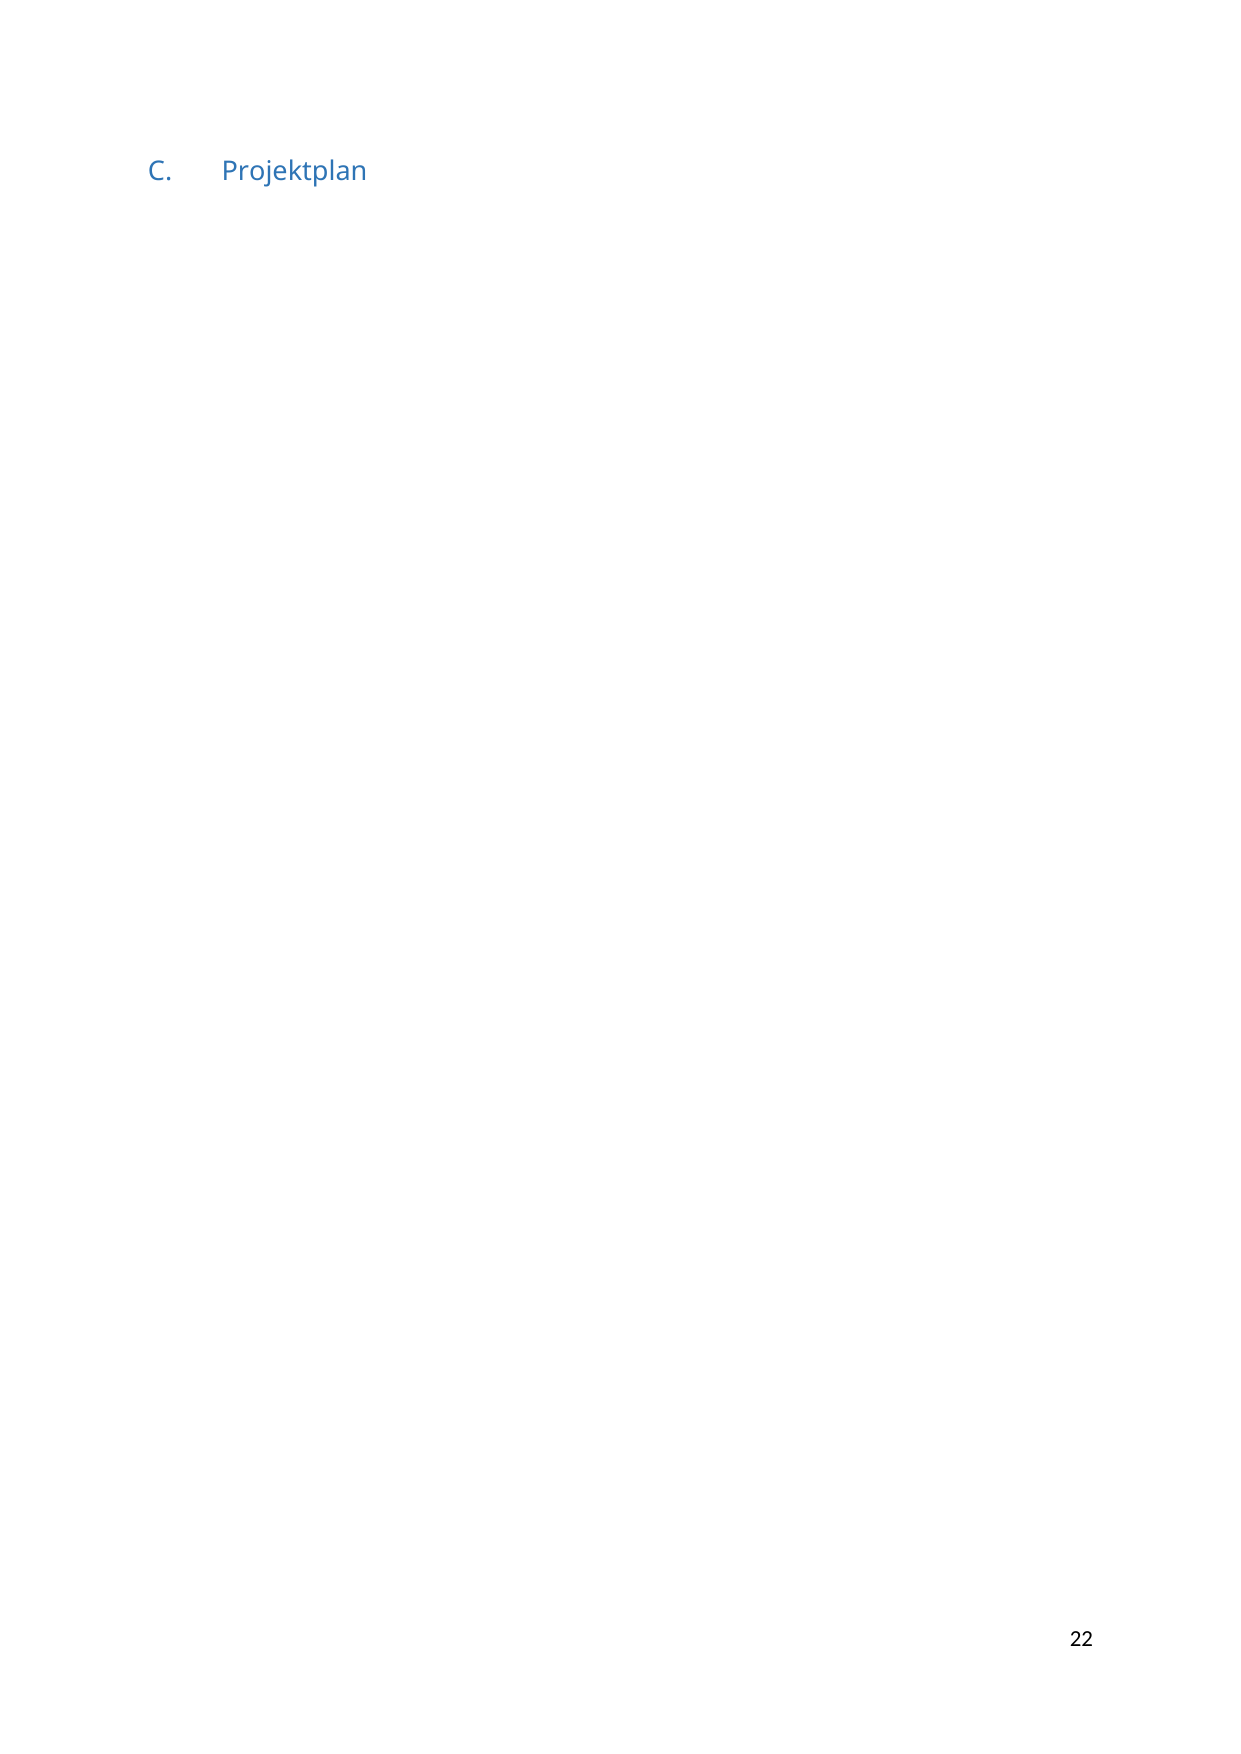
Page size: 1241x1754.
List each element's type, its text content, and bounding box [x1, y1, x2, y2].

subtitle Projektplan [148, 152, 1093, 189]
